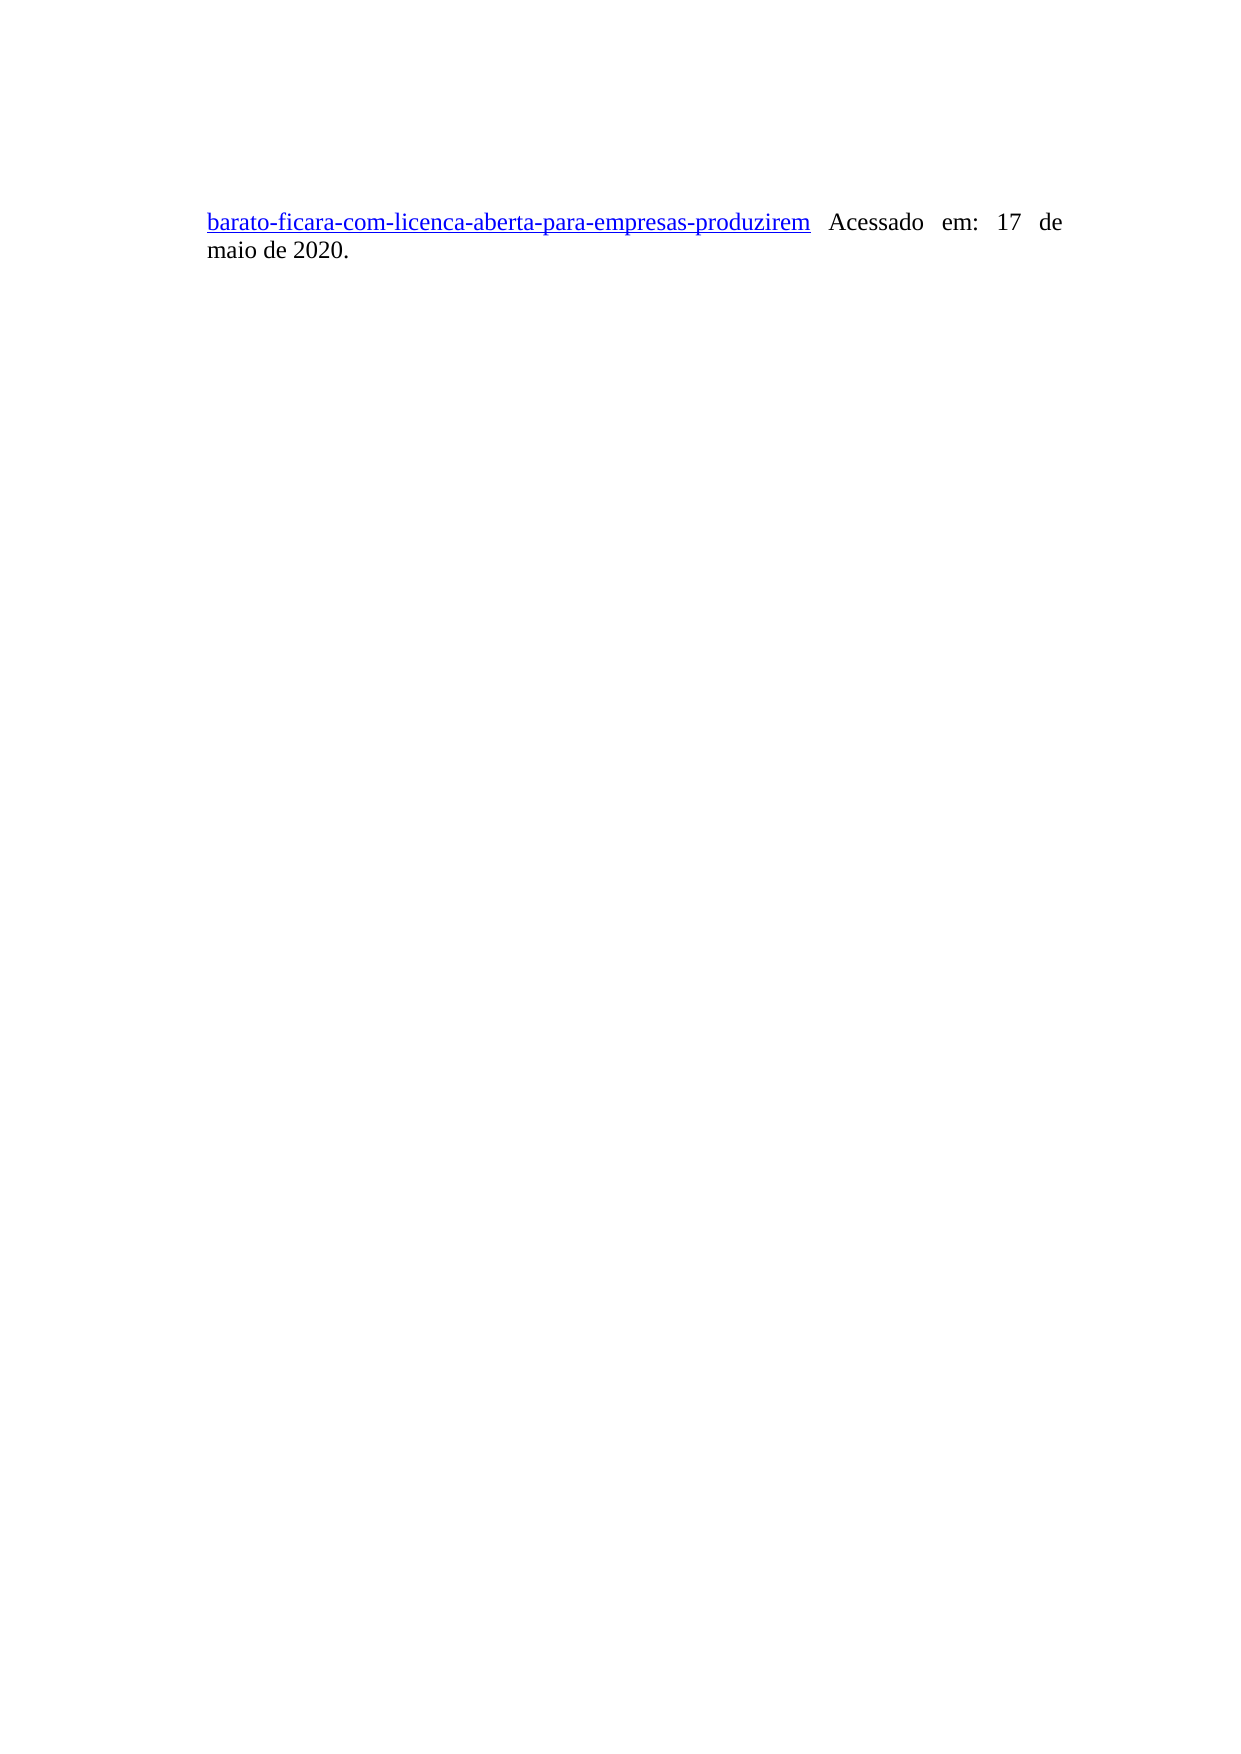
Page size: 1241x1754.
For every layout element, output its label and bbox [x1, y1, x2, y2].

text [177, 207, 1063, 264]
